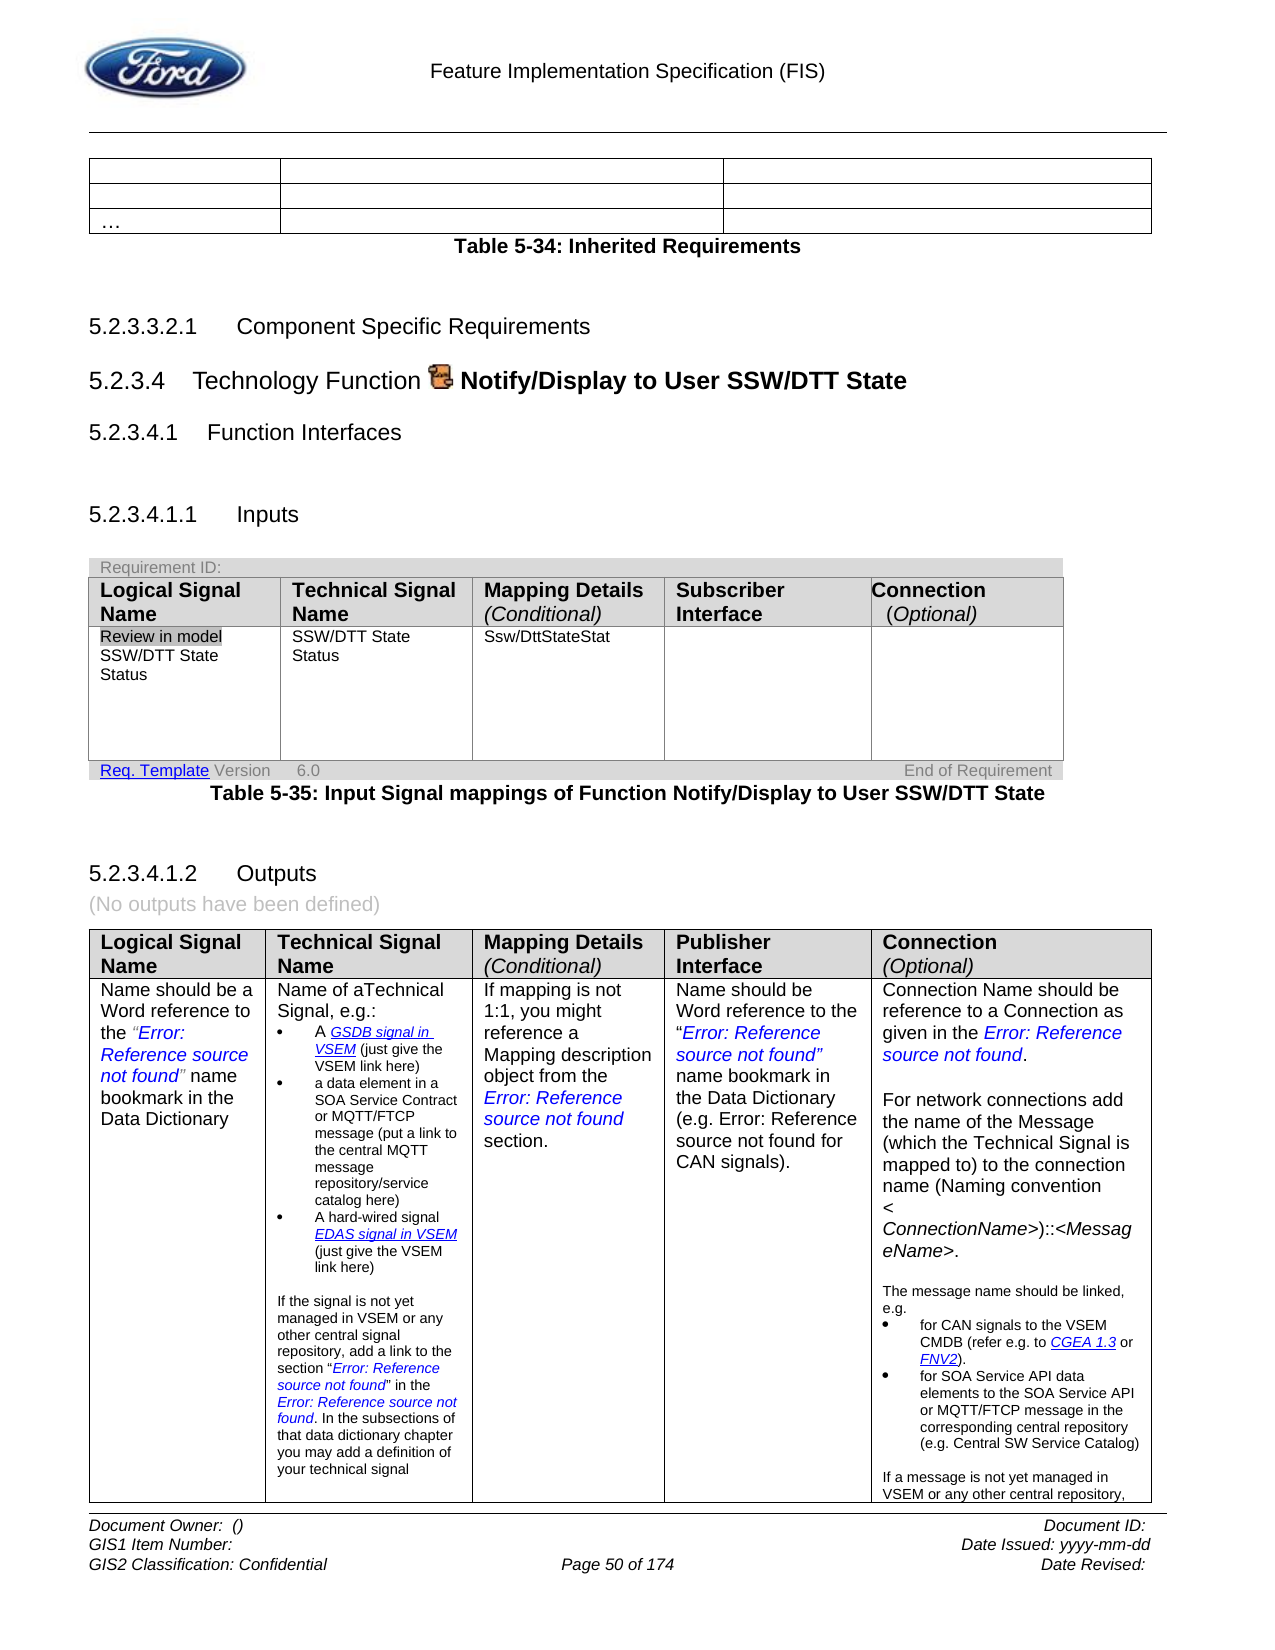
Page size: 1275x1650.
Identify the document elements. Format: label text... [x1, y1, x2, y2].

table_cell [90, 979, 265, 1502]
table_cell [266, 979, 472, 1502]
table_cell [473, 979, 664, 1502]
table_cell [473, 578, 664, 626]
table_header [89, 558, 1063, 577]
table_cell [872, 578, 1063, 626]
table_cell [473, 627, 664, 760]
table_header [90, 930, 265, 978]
subtitle Technology Function Notify/Display to User SSW/DTT State [89, 364, 1167, 394]
subtitle Component Specific Requirements [89, 313, 1167, 339]
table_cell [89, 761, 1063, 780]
subtitle Inputs [89, 501, 1167, 527]
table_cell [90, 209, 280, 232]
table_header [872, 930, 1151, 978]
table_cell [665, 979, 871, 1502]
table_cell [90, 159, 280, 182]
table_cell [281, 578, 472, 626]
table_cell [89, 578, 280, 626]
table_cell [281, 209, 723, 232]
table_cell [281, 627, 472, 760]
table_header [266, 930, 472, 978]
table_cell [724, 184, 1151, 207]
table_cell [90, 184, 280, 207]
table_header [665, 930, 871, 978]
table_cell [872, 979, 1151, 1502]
subtitle Function Interfaces [89, 419, 1167, 446]
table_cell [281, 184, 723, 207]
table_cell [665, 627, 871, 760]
picture [65, 18, 266, 119]
subtitle Outputs [89, 859, 1167, 886]
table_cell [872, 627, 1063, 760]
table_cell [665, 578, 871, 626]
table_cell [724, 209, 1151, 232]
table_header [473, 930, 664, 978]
text (No outputs have been defined) [89, 892, 1167, 916]
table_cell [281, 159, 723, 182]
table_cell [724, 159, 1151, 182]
picture [428, 364, 454, 389]
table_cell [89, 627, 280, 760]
